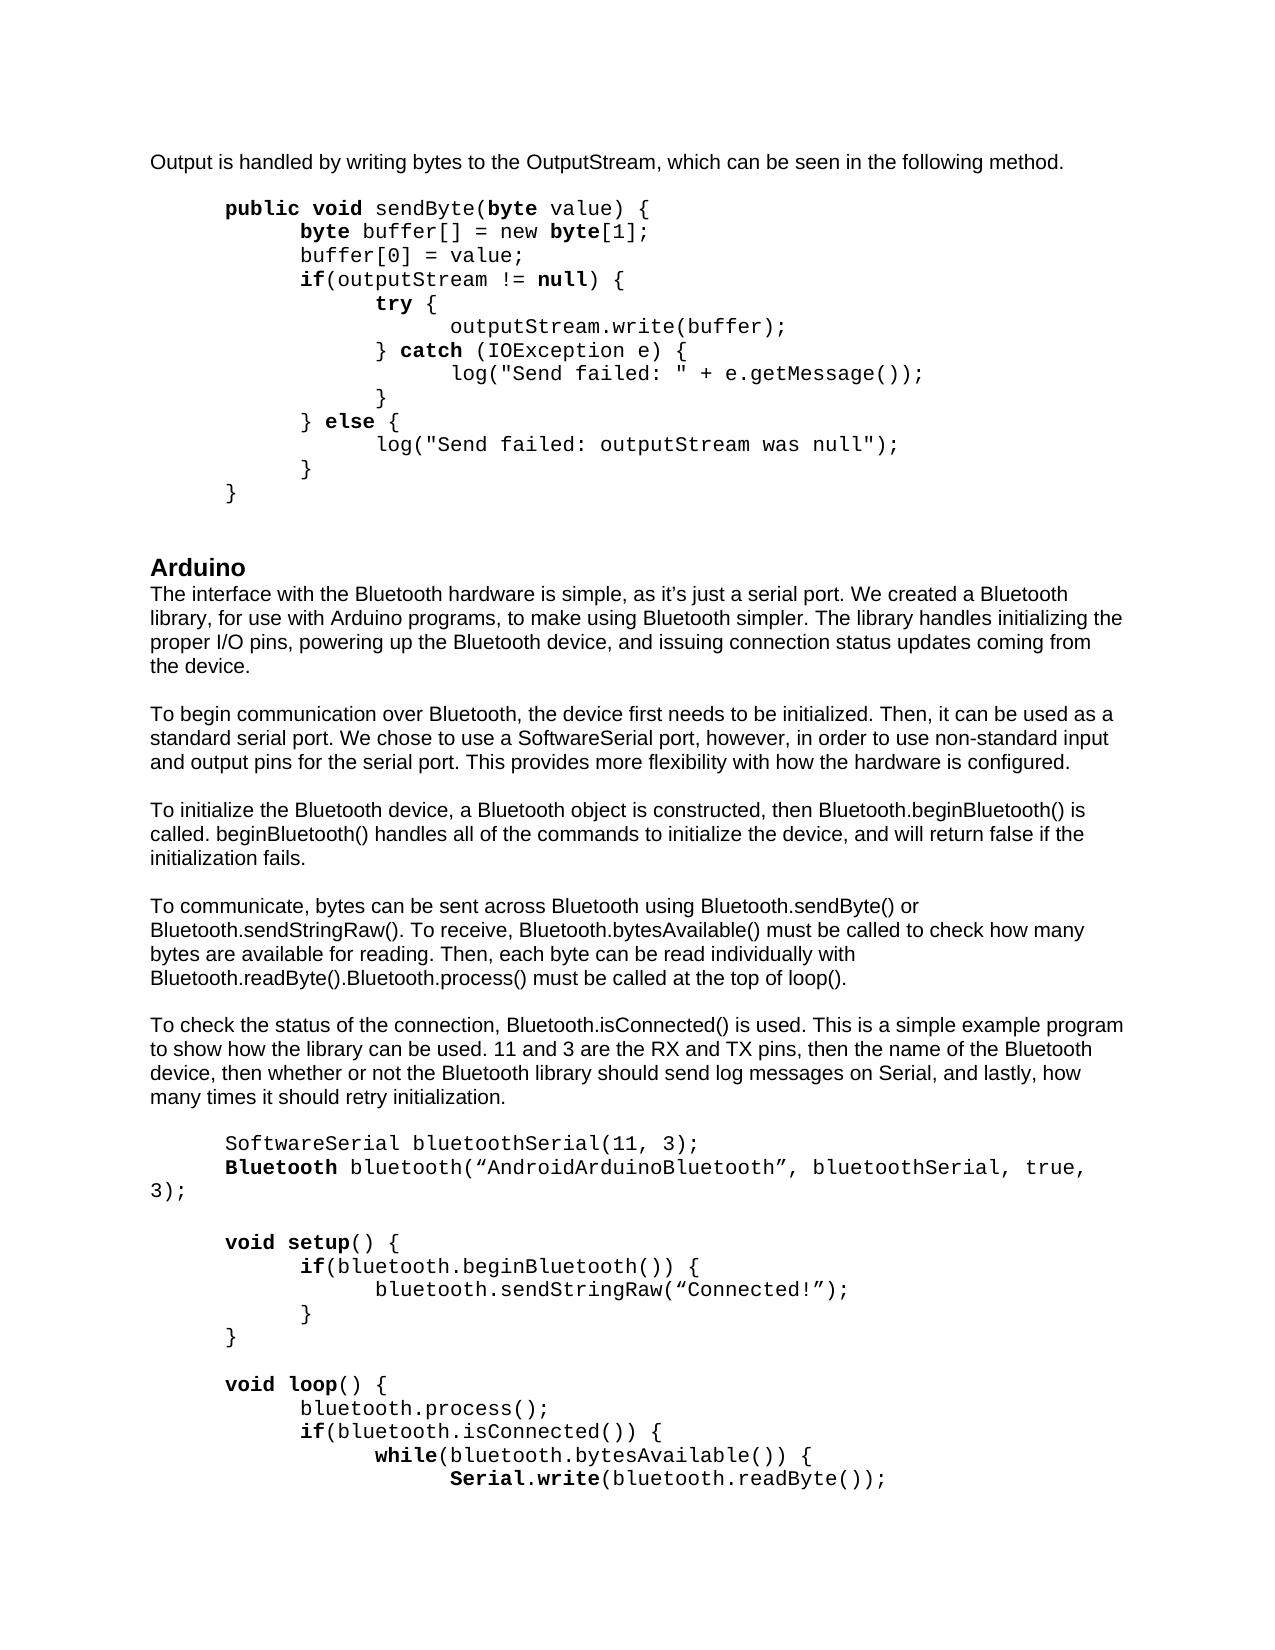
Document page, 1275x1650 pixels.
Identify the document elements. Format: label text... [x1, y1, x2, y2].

text log("Send failed: " + e.getMessage()); [150, 363, 1125, 387]
text while(bluetooth.bytesAvailable()) { [150, 1445, 1125, 1468]
text To begin communication over Bluetooth, the device first needs to be initialized. Then, it can be used as a standard serial port. We chose to use a SoftwareSerial port, however, in order to use non-standard input and output pins for the serial port. This provides more flexibility with how the hardware is configured. [150, 702, 1125, 774]
text To initialize the Bluetooth device, a Bluetooth object is constructed, then Bluetooth.beginBluetooth() is called. beginBluetooth() handles all of the commands to initialize the device, and will return false if the initialization fails. [150, 798, 1125, 869]
text } catch (IOException e) { [150, 340, 1125, 363]
text To check the status of the connection, Bluetooth.isConnected() is used. This is a simple example program to show how the library can be used. 11 and 3 are the RX and TX pins, then the name of the Bluetooth device, then whether or not the Bluetooth library should send log messages on Serial, and lastly, how many times it should retry initialization. [150, 1013, 1125, 1109]
text } [150, 387, 1125, 411]
text } [150, 1327, 1125, 1350]
text SoftwareSerial bluetoothSerial(11, 3); [150, 1133, 1125, 1157]
text if(bluetooth.beginBluetooth()) { [150, 1256, 1125, 1279]
text if(bluetooth.isConnected()) { [150, 1421, 1125, 1445]
text Bluetooth bluetooth(“AndroidArduinoBluetooth”, bluetoothSerial, true, 3); [150, 1157, 1125, 1204]
text Arduino [150, 553, 1125, 582]
text void loop() { [150, 1374, 1125, 1397]
text Serial.write(bluetooth.readByte()); [150, 1468, 1125, 1492]
text void setup() { [150, 1232, 1125, 1256]
text To communicate, bytes can be sent across Bluetooth using Bluetooth.sendByte() or Bluetooth.sendStringRaw(). To receive, Bluetooth.bytesAvailable() must be called to check how many bytes are available for reading. Then, each byte can be read individually with Bluetooth.readByte().Bluetooth.process() must be called at the top of loop(). [150, 893, 1125, 989]
text outputStream.write(buffer); [150, 316, 1125, 340]
text if(outputStream != null) { [150, 269, 1125, 292]
text log("Send failed: outputStream was null"); [150, 434, 1125, 458]
text buffer[0] = value; [150, 245, 1125, 269]
text try { [150, 292, 1125, 316]
text } [150, 482, 1125, 505]
text byte buffer[] = new byte[1]; [150, 222, 1125, 245]
text bluetooth.process(); [150, 1397, 1125, 1421]
text bluetooth.sendStringRaw(“Connected!”); [150, 1279, 1125, 1303]
text } else { [150, 411, 1125, 434]
text } [150, 458, 1125, 482]
text Output is handled by writing bytes to the OutputStream, which can be seen in the following method. [150, 150, 1125, 174]
text public void sendByte(byte value) { [150, 198, 1125, 222]
text The interface with the Bluetooth hardware is simple, as it’s just a serial port. We created a Bluetooth library, for use with Arduino programs, to make using Bluetooth simpler. The library handles initializing the proper I/O pins, powering up the Bluetooth device, and issuing connection status updates coming from the device. [150, 582, 1125, 678]
text } [150, 1303, 1125, 1327]
